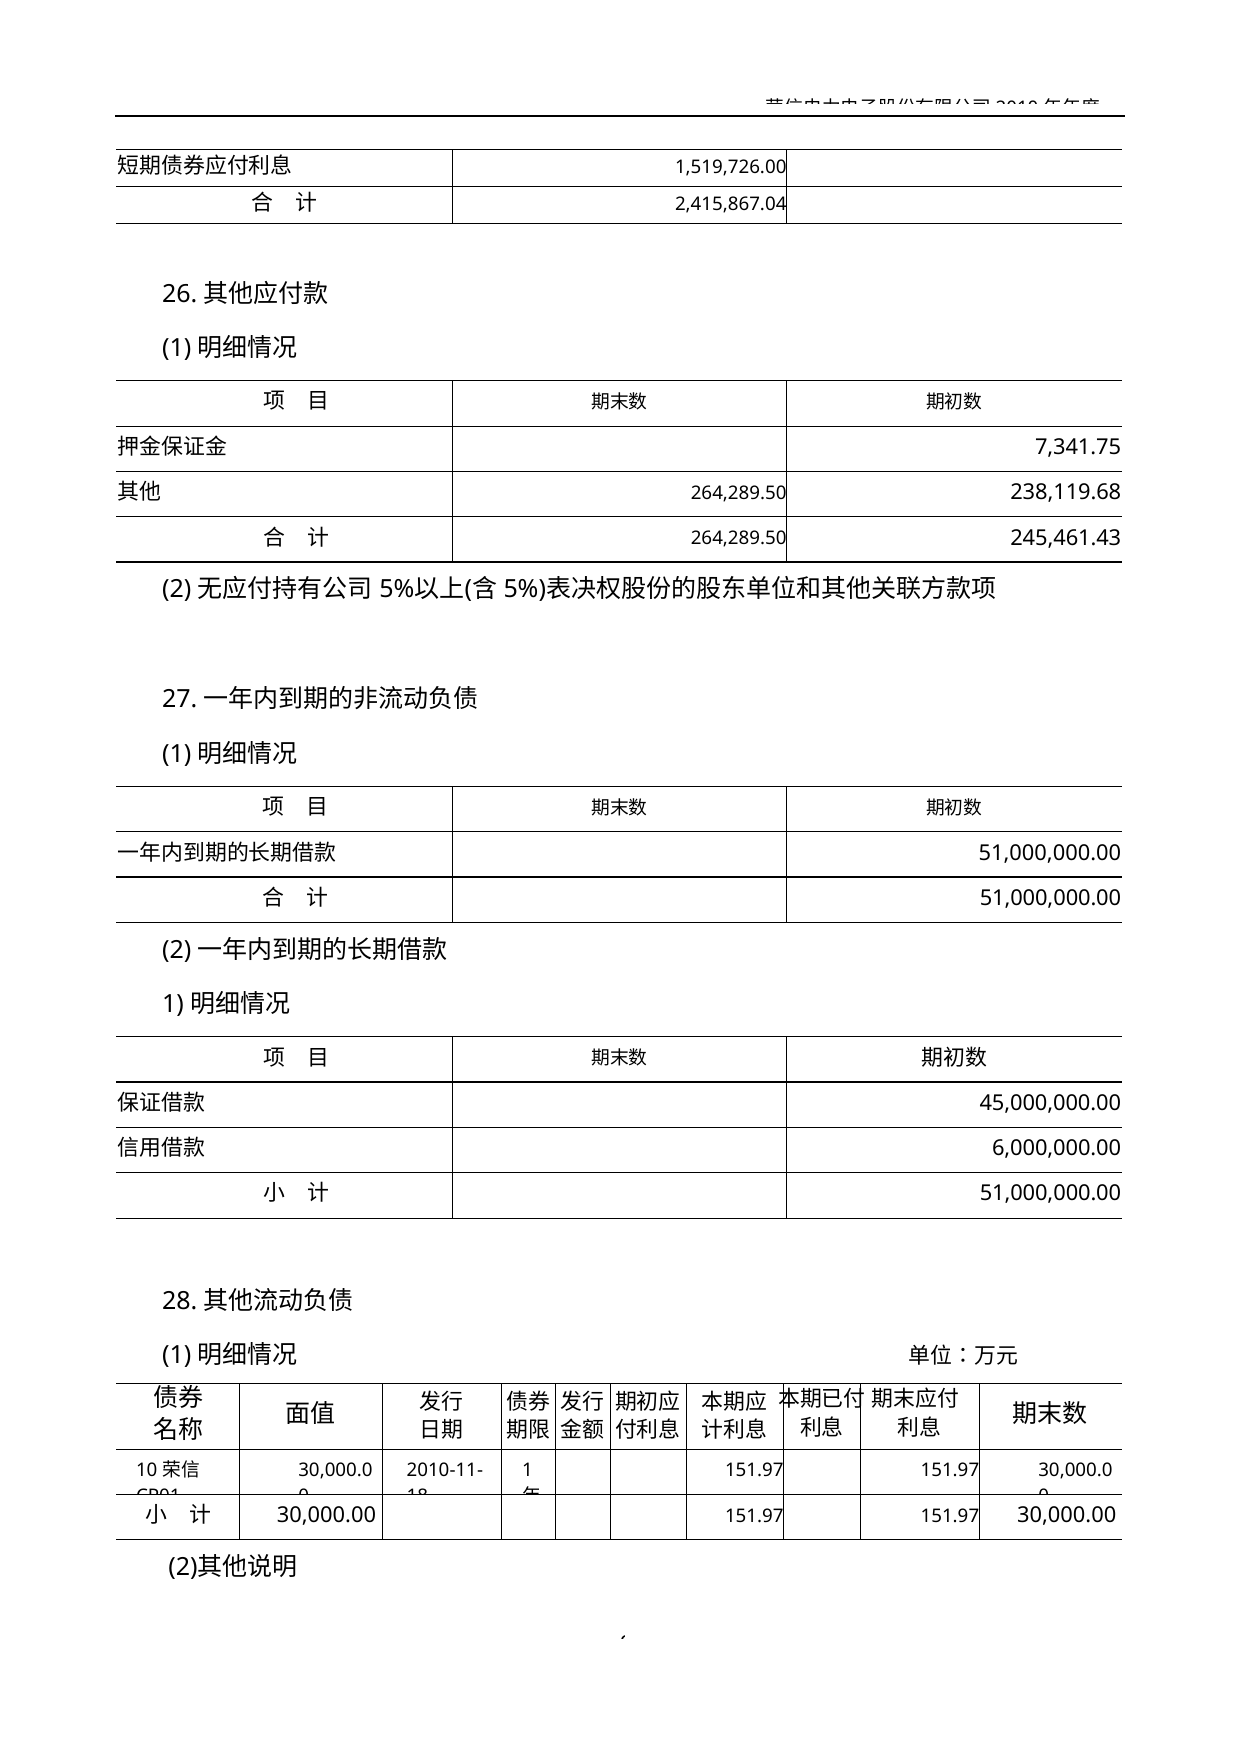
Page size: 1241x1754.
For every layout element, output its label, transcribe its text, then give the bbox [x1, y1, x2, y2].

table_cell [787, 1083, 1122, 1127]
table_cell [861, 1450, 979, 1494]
text (1) 明细情况 [162, 735, 1138, 769]
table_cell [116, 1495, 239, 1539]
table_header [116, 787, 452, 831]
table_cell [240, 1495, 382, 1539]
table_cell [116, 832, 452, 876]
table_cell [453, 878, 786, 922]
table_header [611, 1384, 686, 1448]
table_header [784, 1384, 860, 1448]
text (1) 明细情况 [162, 329, 1138, 364]
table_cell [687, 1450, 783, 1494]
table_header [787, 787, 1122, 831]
text 28. 其他流动负债 [162, 1282, 1138, 1316]
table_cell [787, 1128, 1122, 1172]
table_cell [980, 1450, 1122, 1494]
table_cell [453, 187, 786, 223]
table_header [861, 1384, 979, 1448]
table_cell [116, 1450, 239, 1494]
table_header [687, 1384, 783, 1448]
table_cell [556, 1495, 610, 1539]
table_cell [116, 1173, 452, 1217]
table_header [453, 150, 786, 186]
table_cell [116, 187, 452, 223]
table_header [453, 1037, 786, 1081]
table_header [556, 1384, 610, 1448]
text (2)其他说明 [168, 1549, 1138, 1583]
text 1) 明细情况 [162, 986, 1138, 1020]
text (1) 明细情况 单位：万元 [162, 1336, 1138, 1370]
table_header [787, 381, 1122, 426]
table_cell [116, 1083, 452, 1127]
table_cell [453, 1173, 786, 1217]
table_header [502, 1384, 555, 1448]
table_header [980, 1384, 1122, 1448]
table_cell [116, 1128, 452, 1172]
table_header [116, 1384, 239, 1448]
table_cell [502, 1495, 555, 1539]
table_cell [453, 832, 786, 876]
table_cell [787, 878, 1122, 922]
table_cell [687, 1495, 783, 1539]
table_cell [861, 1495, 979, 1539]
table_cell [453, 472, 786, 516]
text 27. 一年内到期的非流动负债 [162, 681, 1138, 715]
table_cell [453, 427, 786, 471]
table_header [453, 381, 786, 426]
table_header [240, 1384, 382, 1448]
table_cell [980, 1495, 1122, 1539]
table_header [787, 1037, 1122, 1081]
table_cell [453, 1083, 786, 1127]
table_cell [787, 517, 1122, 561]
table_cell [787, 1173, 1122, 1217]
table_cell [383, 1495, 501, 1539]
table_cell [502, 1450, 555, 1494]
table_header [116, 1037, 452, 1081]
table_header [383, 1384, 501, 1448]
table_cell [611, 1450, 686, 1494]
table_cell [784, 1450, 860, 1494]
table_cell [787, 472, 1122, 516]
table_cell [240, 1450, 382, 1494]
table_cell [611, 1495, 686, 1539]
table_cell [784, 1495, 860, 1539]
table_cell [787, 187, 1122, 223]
text (2) 无应付持有公司 5%以上(含 5%)表决权股份的股东单位和其他关联方款项 [162, 571, 1138, 605]
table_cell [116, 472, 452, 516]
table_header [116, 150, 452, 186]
text 26. 其他应付款 [162, 275, 1138, 309]
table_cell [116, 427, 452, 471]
text (2) 一年内到期的长期借款 [162, 931, 1138, 965]
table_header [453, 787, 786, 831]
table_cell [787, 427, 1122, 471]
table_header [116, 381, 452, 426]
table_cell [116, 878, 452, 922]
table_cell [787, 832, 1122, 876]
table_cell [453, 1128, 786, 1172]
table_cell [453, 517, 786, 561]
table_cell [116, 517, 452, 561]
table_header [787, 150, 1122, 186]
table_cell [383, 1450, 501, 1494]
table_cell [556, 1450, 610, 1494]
